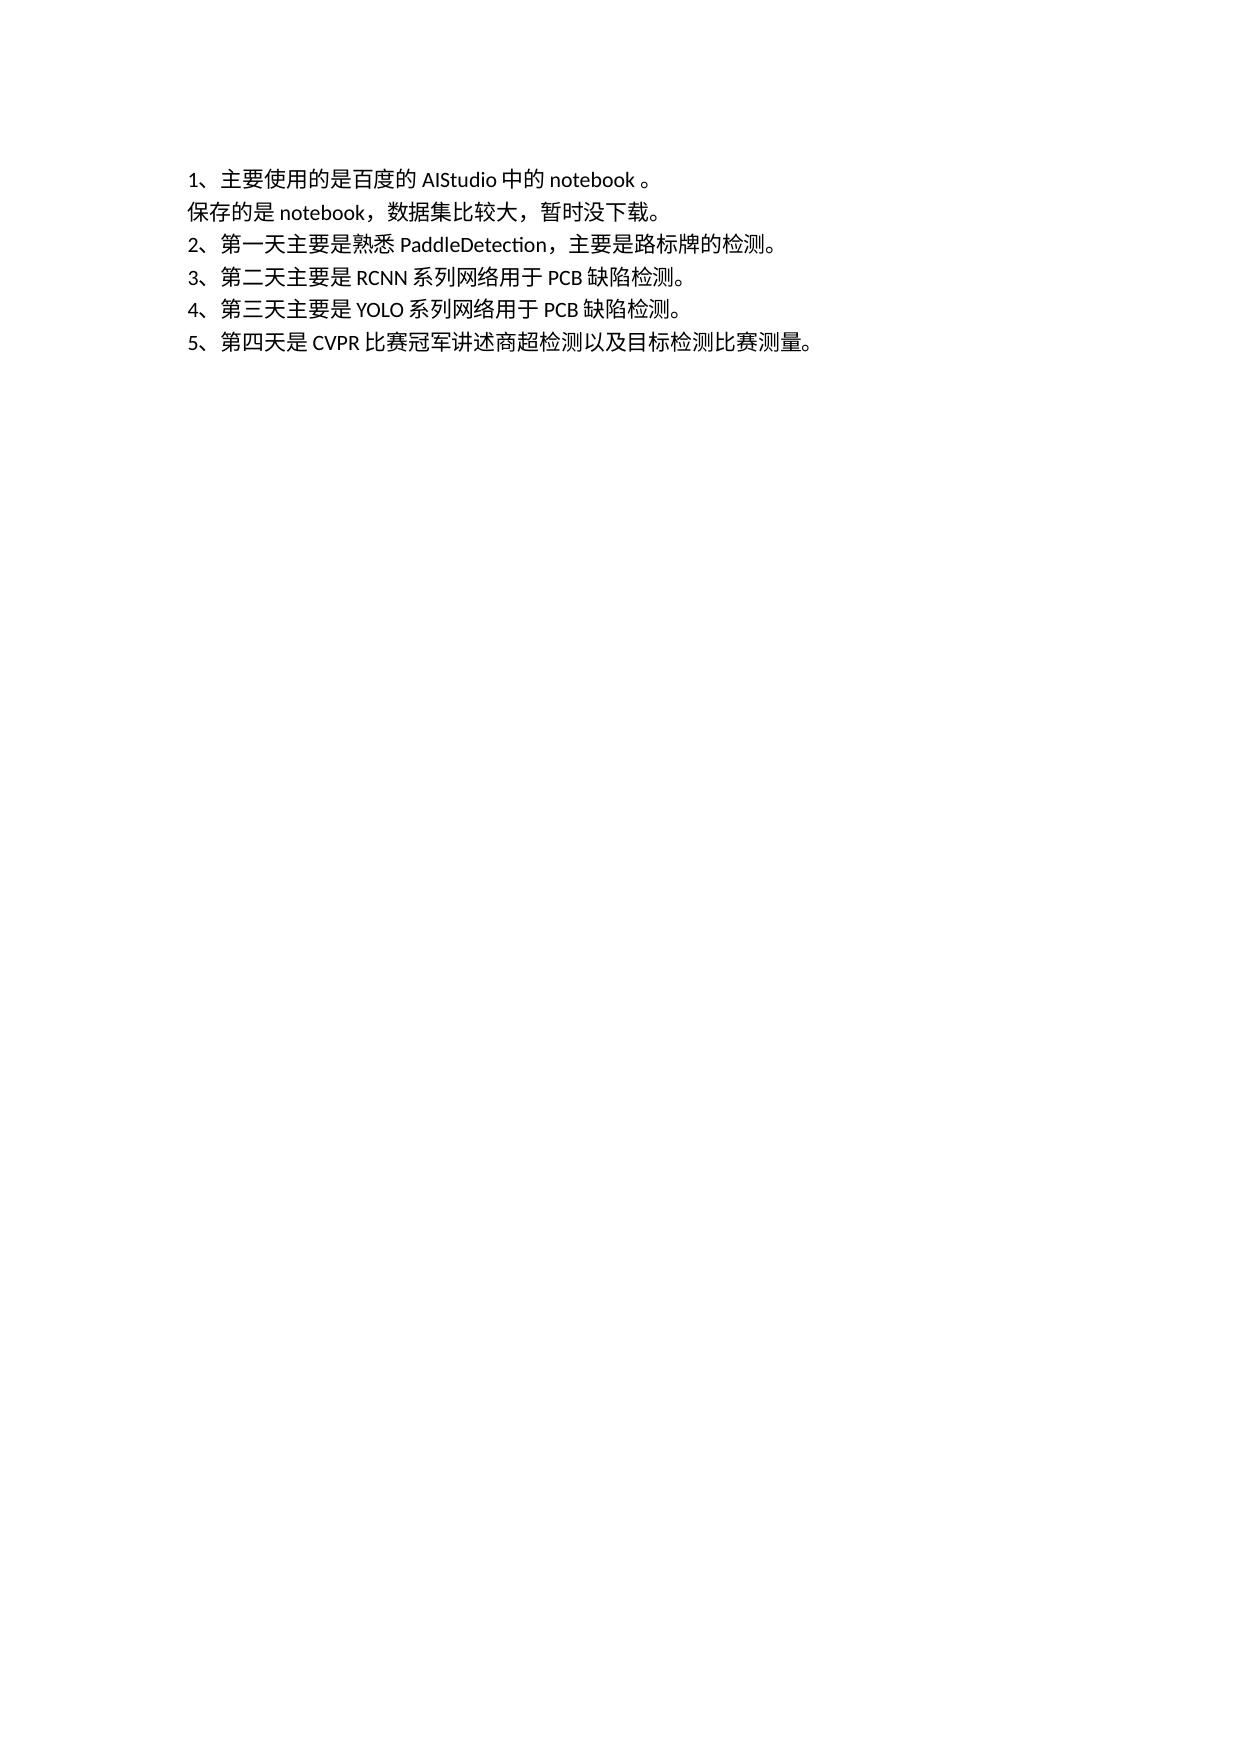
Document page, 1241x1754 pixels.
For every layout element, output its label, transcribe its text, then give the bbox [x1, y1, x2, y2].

text 2、第一天主要是熟悉PaddleDetection，主要是路标牌的检测。 [187, 227, 1053, 259]
text 保存的是notebook，数据集比较大，暂时没下载。 [187, 194, 1053, 227]
text 4、第三天主要是YOLO系列网络用于PCB缺陷检测。 [187, 292, 1053, 324]
text 1、主要使用的是百度的AIStudio中的notebook 。 [187, 162, 1053, 194]
text 5、第四天是CVPR比赛冠军讲述商超检测以及目标检测比赛测量。 [187, 324, 1053, 357]
text 3、第二天主要是RCNN系列网络用于PCB缺陷检测。 [187, 259, 1053, 292]
